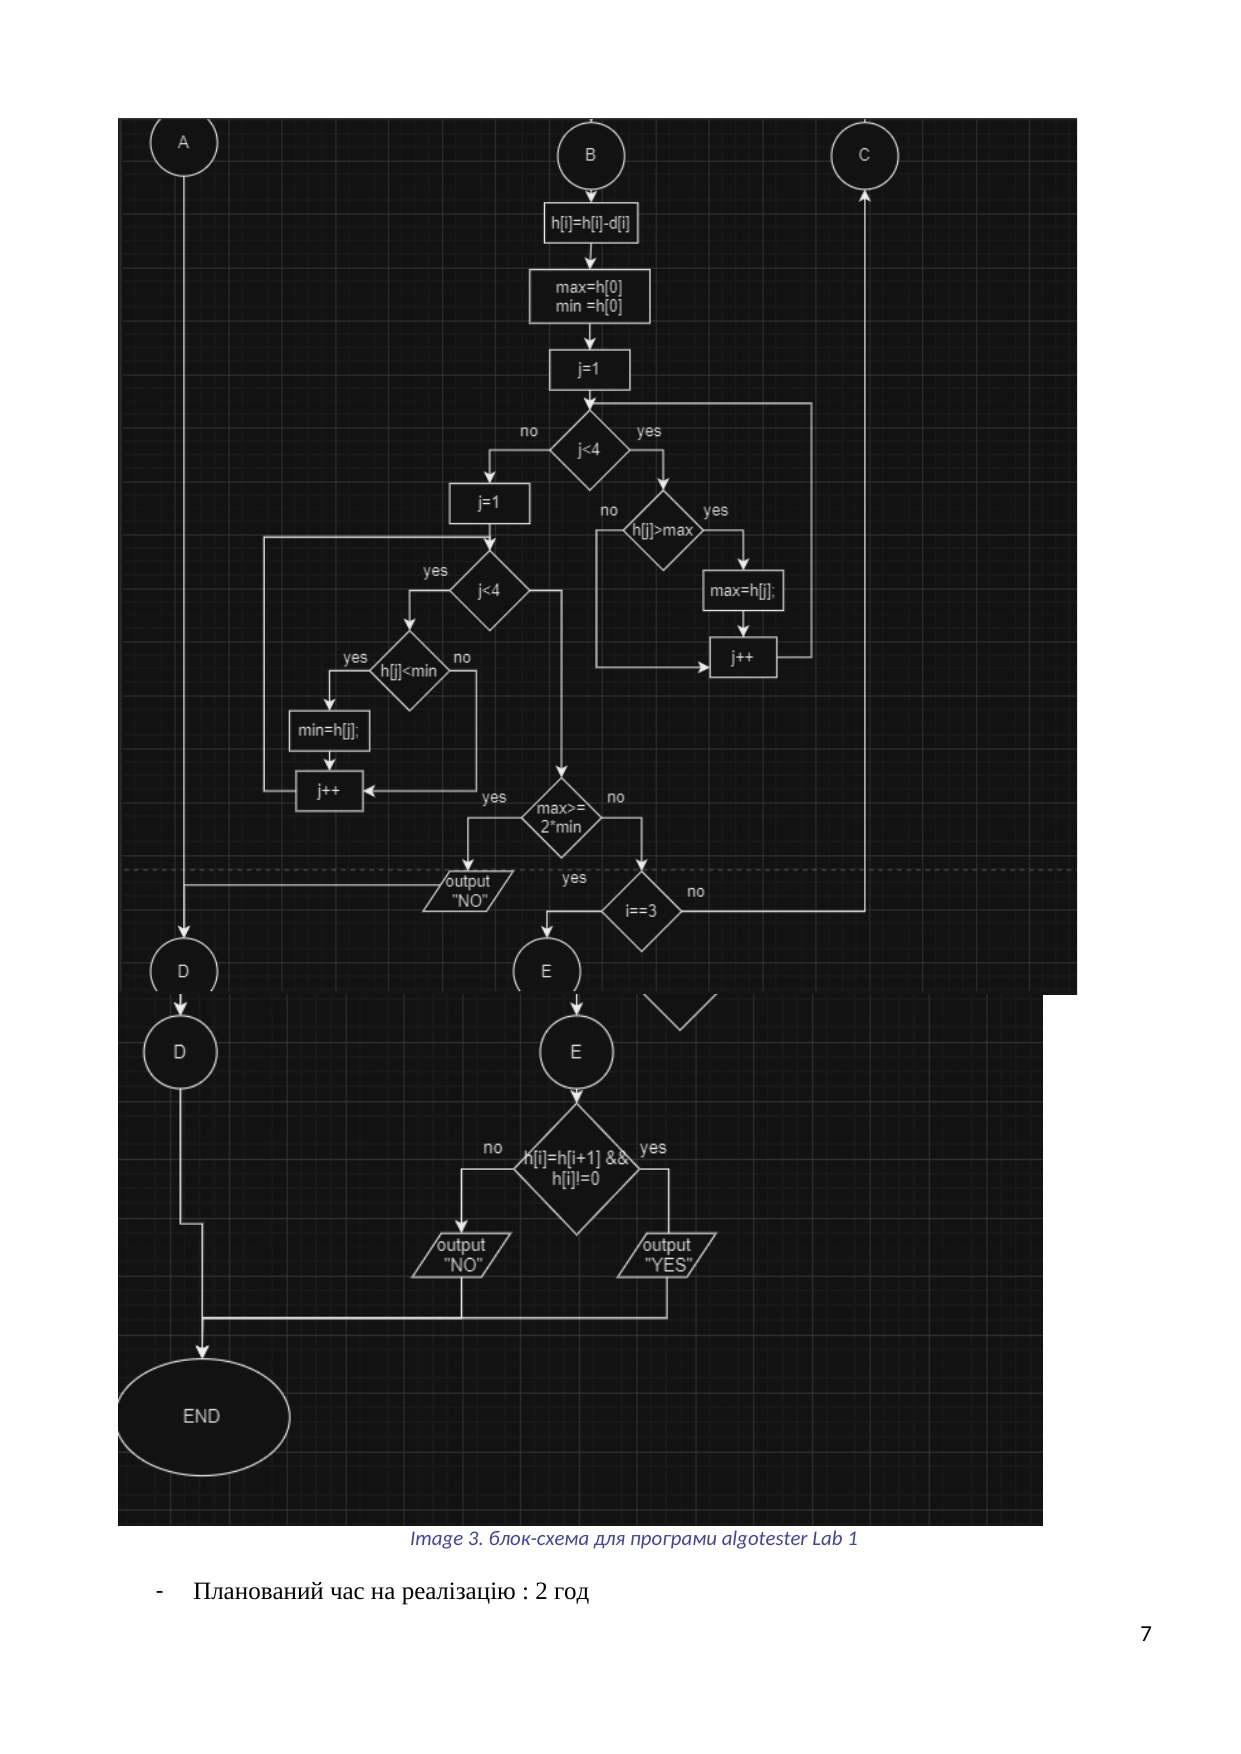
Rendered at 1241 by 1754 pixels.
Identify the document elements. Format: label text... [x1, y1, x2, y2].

text Image 3. блок-схема для програми algotester Lab 1 [118, 1525, 1152, 1551]
picture [118, 118, 1078, 1526]
list Планований час на реалізацію : 2 год [156, 1575, 1152, 1606]
